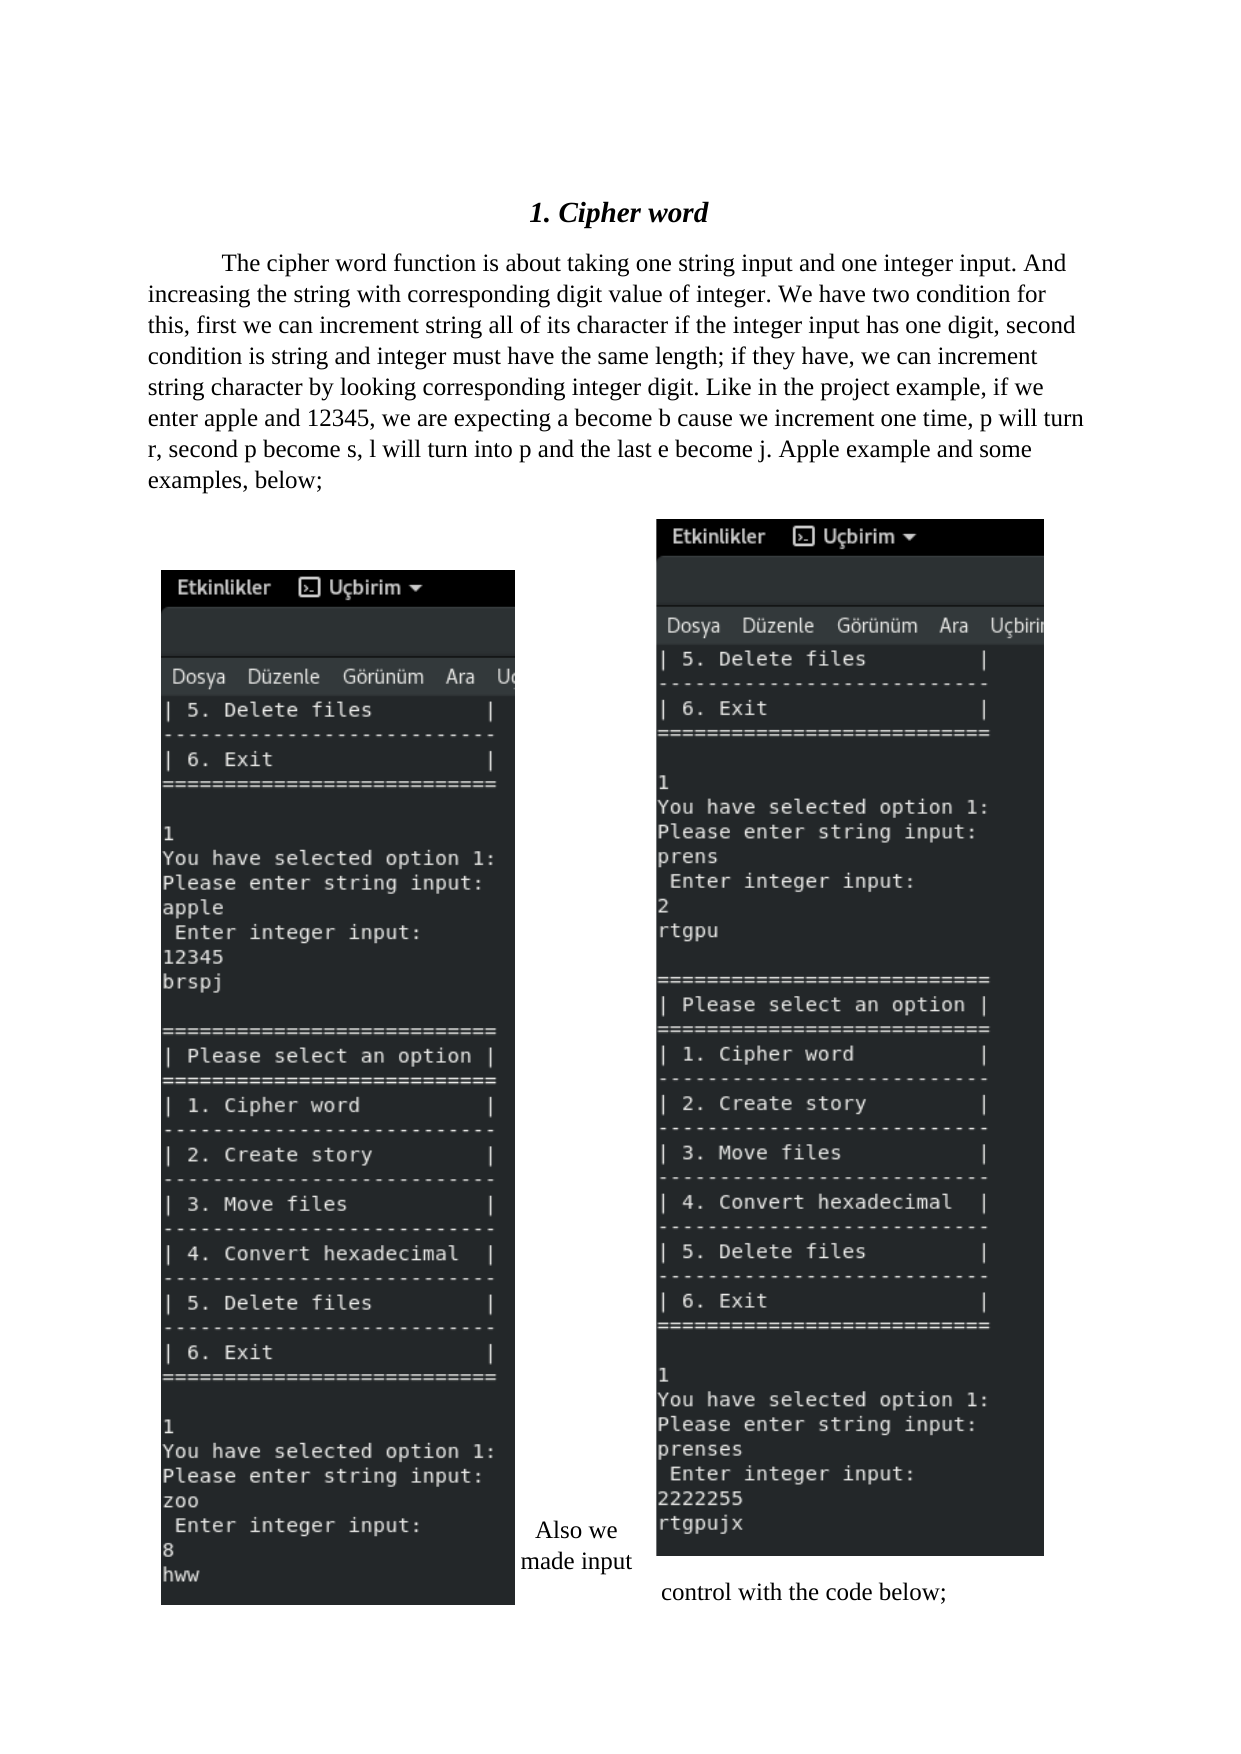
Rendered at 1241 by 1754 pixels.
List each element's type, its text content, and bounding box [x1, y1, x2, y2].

picture [656, 519, 1044, 1556]
text The cipher word function is about taking one string input and one integer input. And increasing the string with corresponding digit value of integer. We have two condition for this, first we can increment string all of its character if the integer input has one digit, second condition is string and integer must have the same length; if they have, we can increment string character by looking corresponding integer digit. Like in the project example, if we enter apple and 12345, we are expecting a become b cause we increment one time, p will turn r, second p become s, l will turn into p and the last e become j. Apple example and some examples, below; [148, 248, 1093, 494]
text 1. Cipher word [148, 195, 1093, 229]
picture [161, 570, 515, 1605]
text Also we made input control with the code below; [148, 1515, 1093, 1606]
